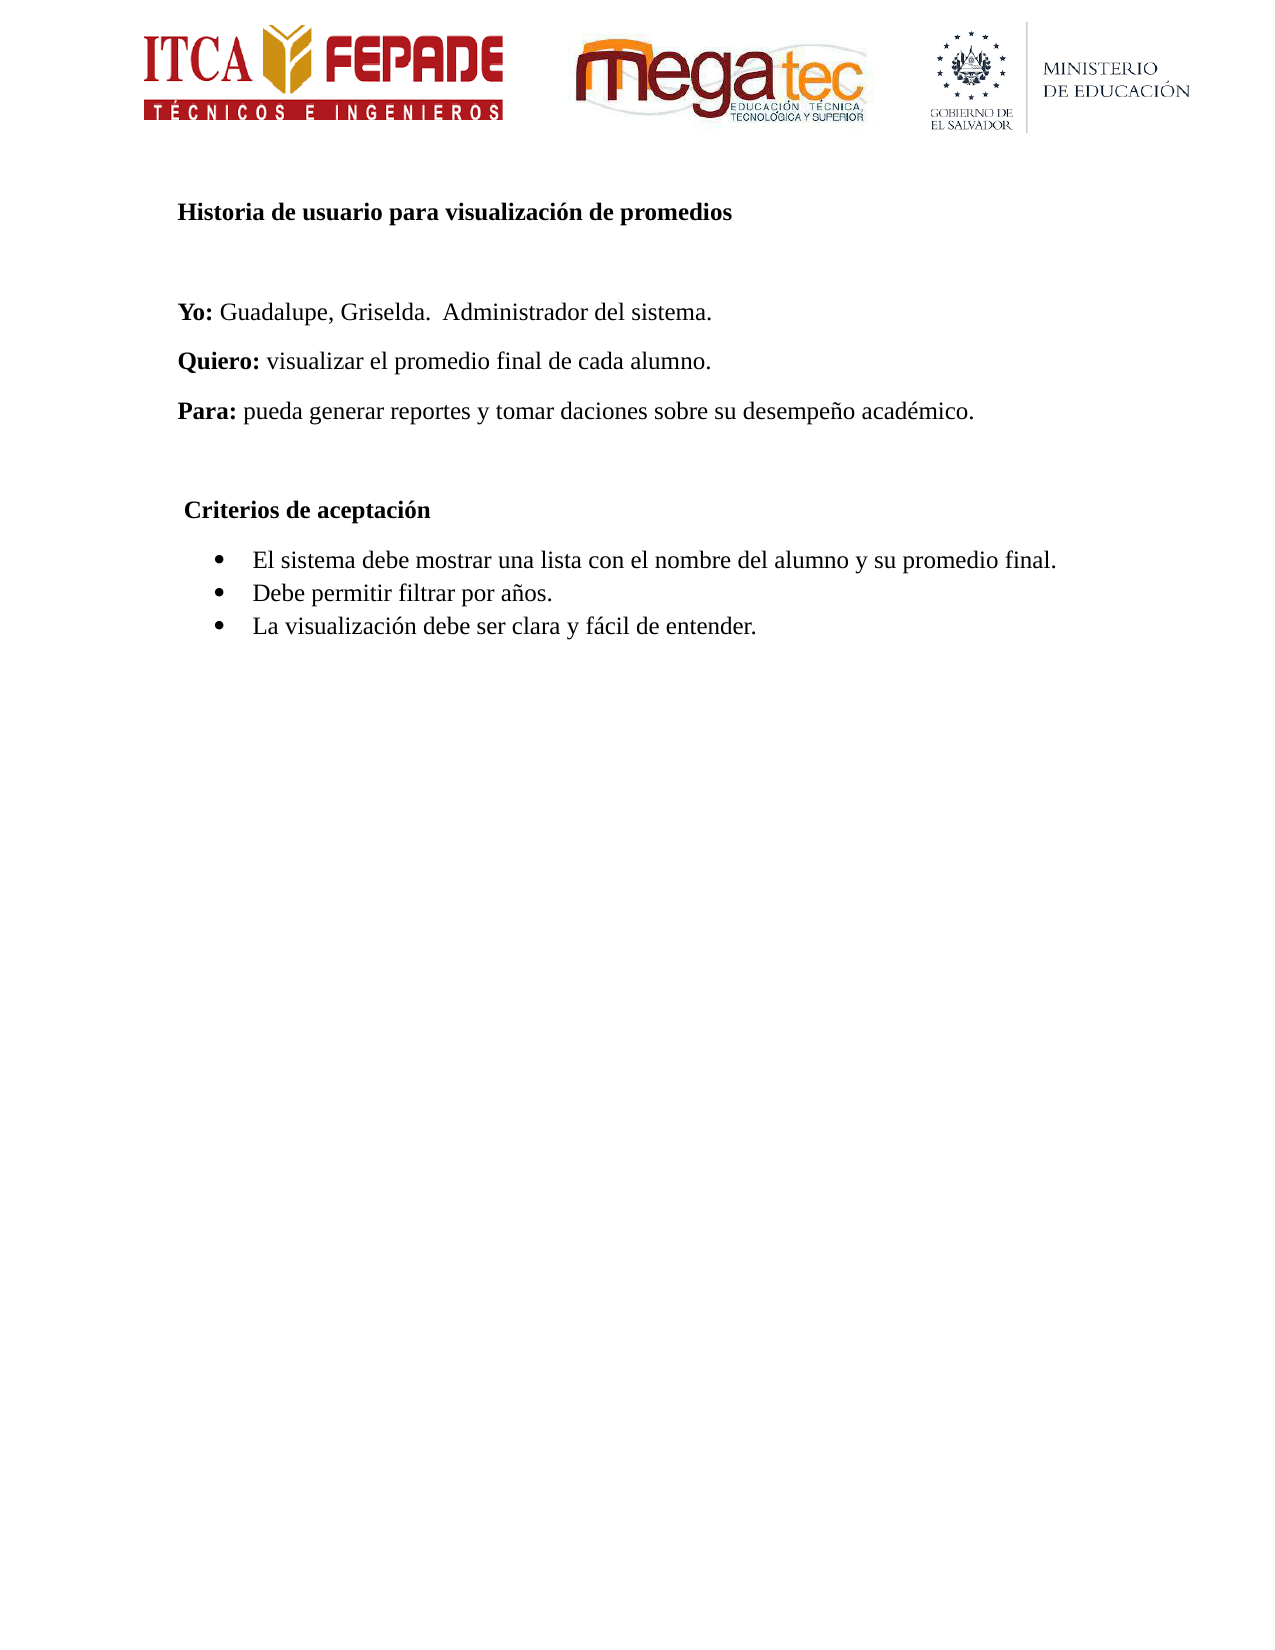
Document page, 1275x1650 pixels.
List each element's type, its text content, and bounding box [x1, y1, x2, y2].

text Para: pueda generar reportes y tomar daciones sobre su desempeño académico. [177, 396, 1098, 425]
text Historia de usuario para visualización de promedios [177, 197, 1098, 226]
list El sistema debe mostrar una lista con el nombre del alumno y su promedio final. [215, 545, 1098, 574]
list La visualización debe ser clara y fácil de entender. [215, 611, 1098, 640]
list Debe permitir filtrar por años. [215, 578, 1098, 607]
text Quiero: visualizar el promedio final de cada alumno. [177, 346, 1098, 375]
text Criterios de aceptación [177, 495, 1098, 524]
text Yo: Guadalupe, Griselda. Administrador del sistema. [177, 297, 1098, 325]
